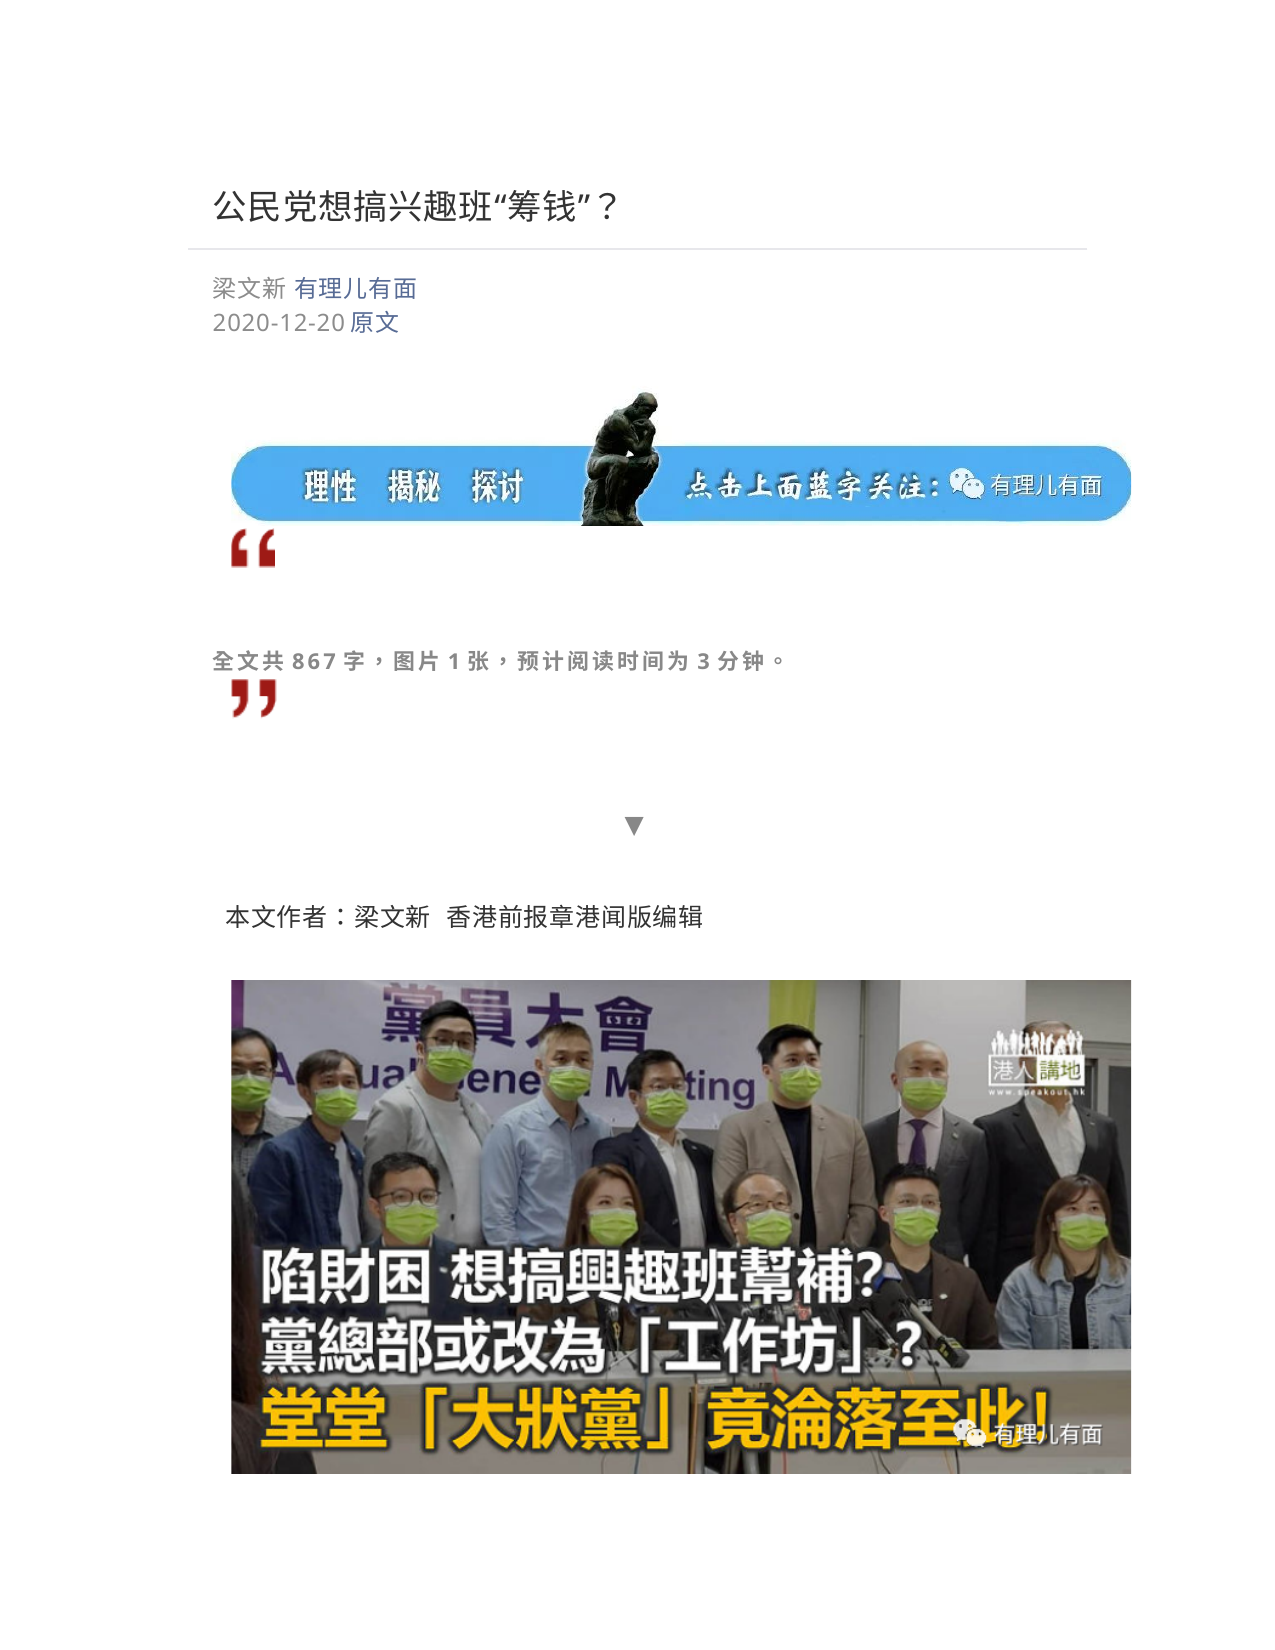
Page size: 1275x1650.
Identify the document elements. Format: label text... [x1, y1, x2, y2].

picture [231, 528, 275, 568]
text 2020-12-20原文 发表于 [212, 304, 1062, 338]
text ▼ [212, 801, 1062, 841]
picture [231, 980, 1132, 1474]
title 公民党想搞兴趣班“筹钱”？ [187, 150, 1087, 250]
picture [231, 679, 277, 719]
text 本文作者：梁文新 香港前报章港闻版编辑 [225, 887, 1050, 934]
list 梁文新 有理儿有面 [212, 272, 1062, 304]
picture [231, 372, 1132, 526]
text 全文共867字，图片1张，预计阅读时间为3分钟。 [212, 633, 1062, 676]
